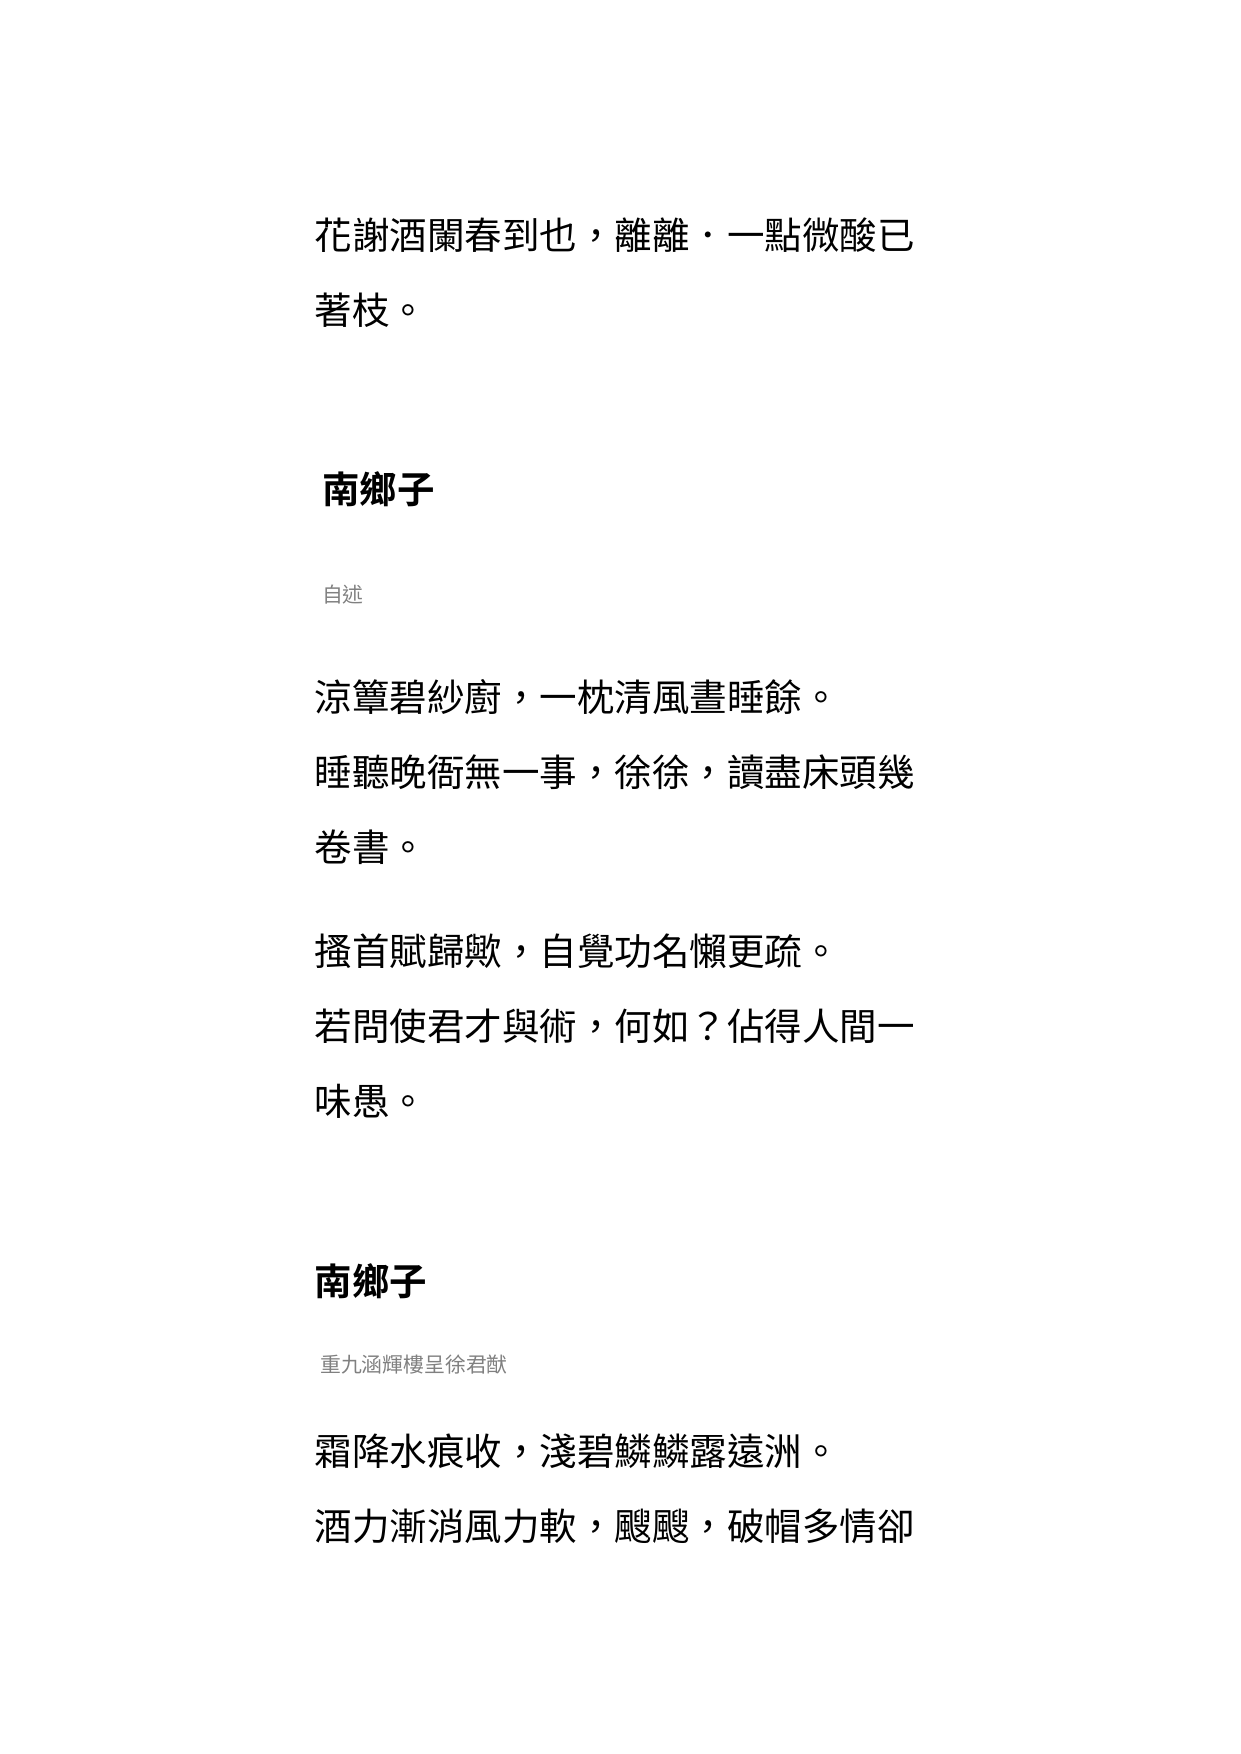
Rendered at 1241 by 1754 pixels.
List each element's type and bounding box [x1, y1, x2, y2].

table_header [313, 165, 927, 1563]
